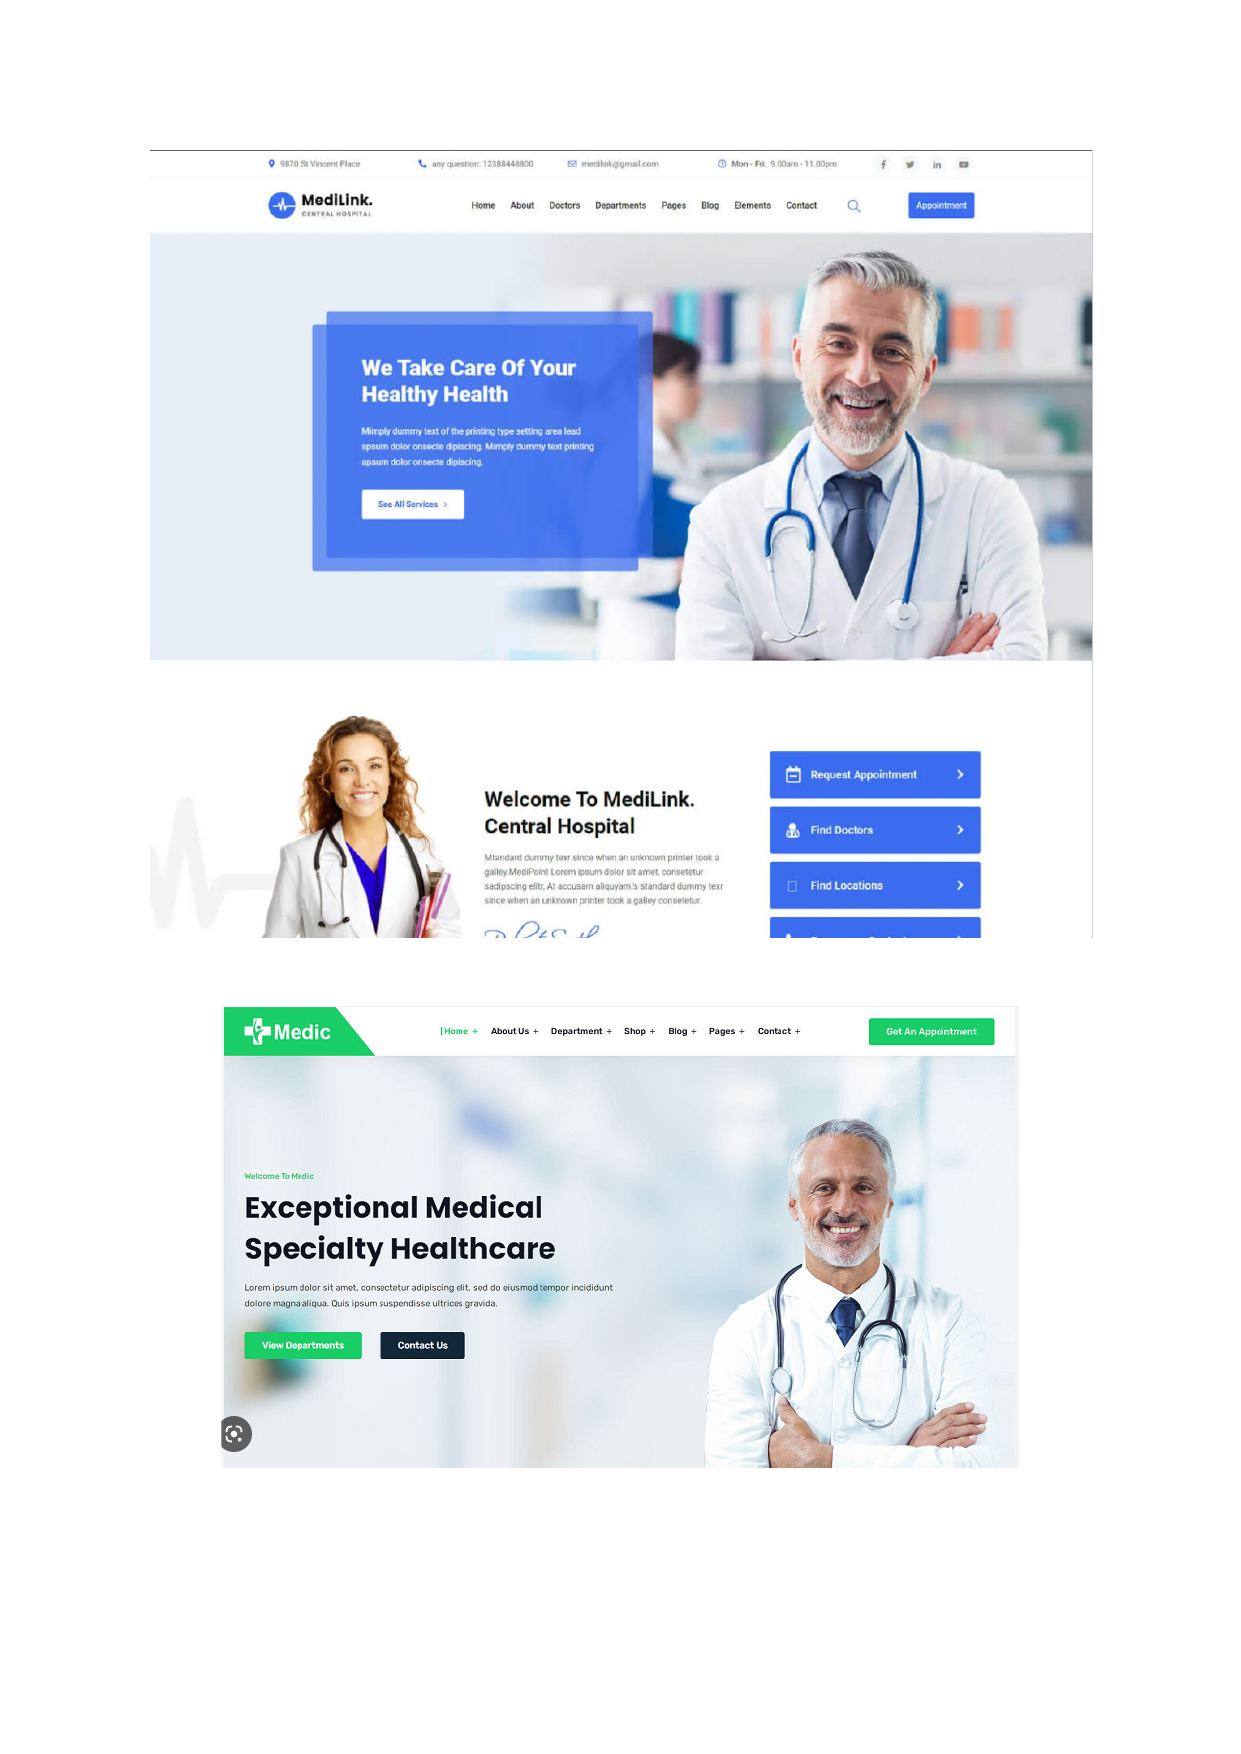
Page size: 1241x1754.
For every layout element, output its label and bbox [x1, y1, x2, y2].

picture [221, 1006, 1019, 1469]
picture [150, 150, 1093, 938]
